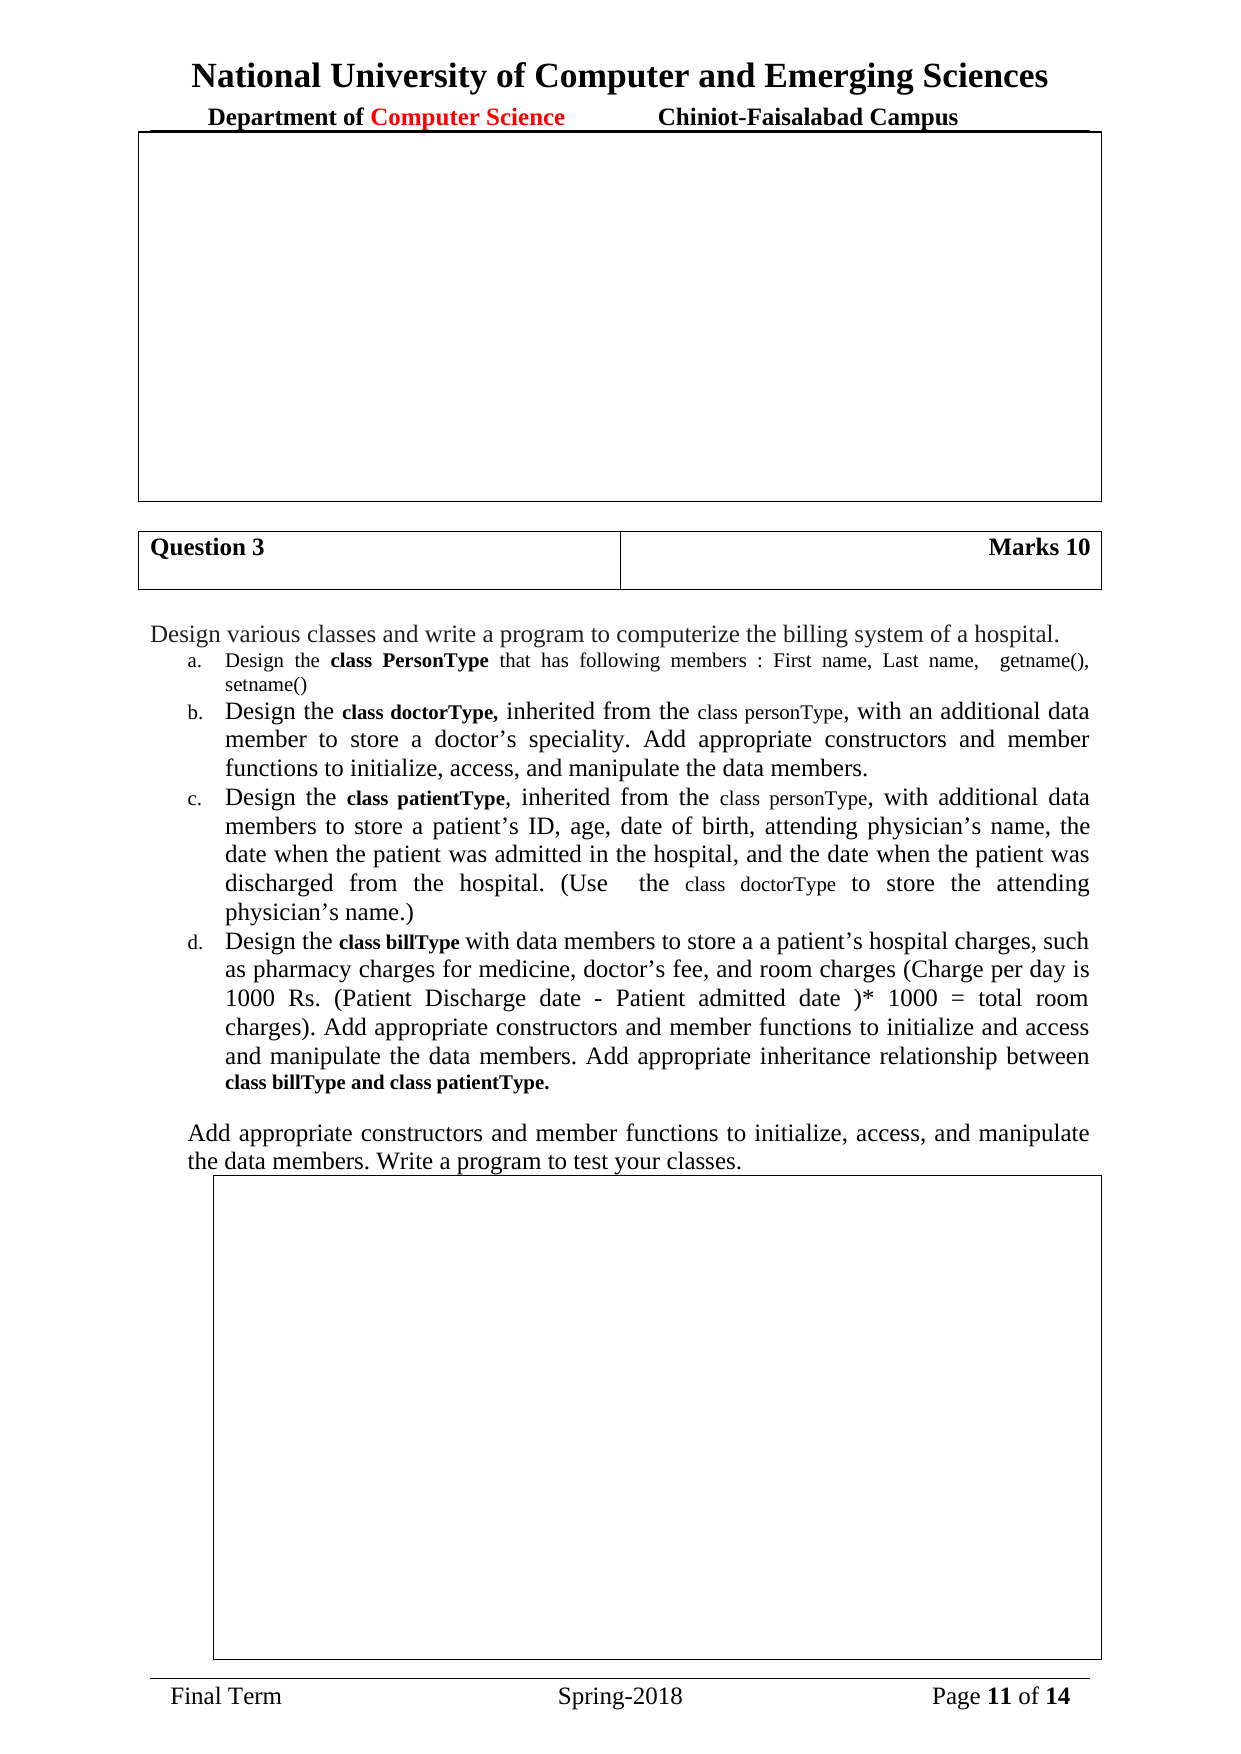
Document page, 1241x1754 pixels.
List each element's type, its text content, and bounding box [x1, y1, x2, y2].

list Design the class billType with data members to store a a patient’s hospital charges, such as pharmacy charges for medicine, doctor’s fee, and room charges (Charge per day is 1000 Rs. (Patient Discharge date - Patient admitted date )* 1000 = total room charges). Add appropriate constructors and member functions to initialize and access and manipulate the data members. Add appropriate inheritance relationship between class billType and class patientType. [187, 926, 1090, 1094]
table_header Question 3 [139, 532, 620, 589]
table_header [139, 133, 1101, 501]
table_header Marks 10 [621, 532, 1101, 589]
text Add appropriate constructors and member functions to initialize, access, and manipulate the data members. Write a program to test your classes. [187, 1118, 1090, 1175]
list Design the class patientType, inherited from the class personType, with additional data members to store a patient’s ID, age, date of birth, attending physician’s name, the date when the patient was admitted in the hospital, and the date when the patient was discharged from the hospital. (Use the class doctorType to store the attending physician’s name.) [187, 782, 1090, 926]
text Design various classes and write a program to computerize the billing system of a hospital. [150, 619, 1090, 648]
list Design the class PersonType that has following members : First name, Last name, getname(), setname() [187, 648, 1090, 696]
table_header [214, 1176, 1101, 1659]
list Design the class doctorType, inherited from the class personType, with an additional data member to store a doctor’s speciality. Add appropriate constructors and member functions to initialize, access, and manipulate the data members. [187, 696, 1090, 782]
